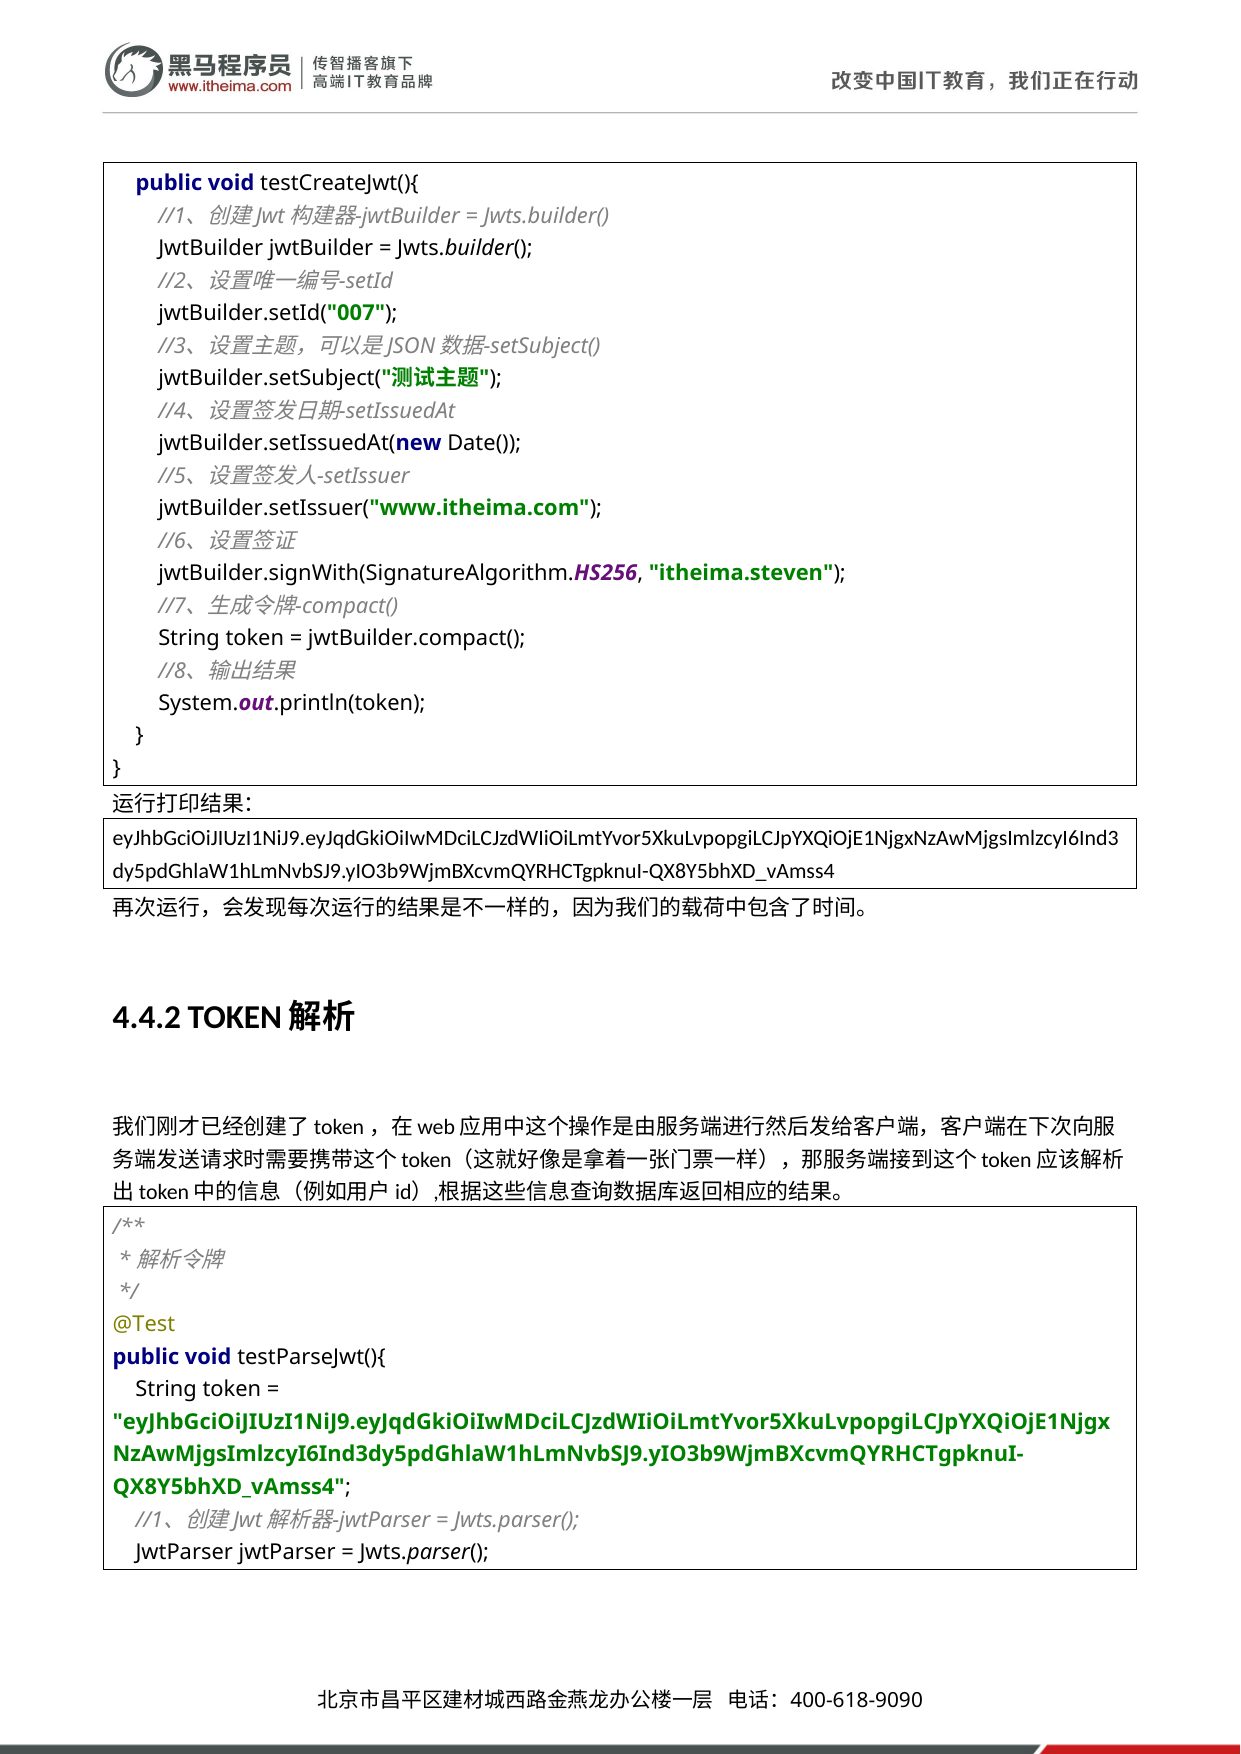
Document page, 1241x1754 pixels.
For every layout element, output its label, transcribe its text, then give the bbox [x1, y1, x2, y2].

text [104, 163, 1136, 785]
text 运行打印结果： [112, 786, 1128, 818]
text 我们刚才已经创建了token ，在web应用中这个操作是由服务端进行然后发给客户端，客户端在下次向服务端发送请求时需要携带这个token（这就好像是拿着一张门票一样），那服务端接到这个token 应该解析出token中的信息（例如用户id）,根据这些信息查询数据库返回相应的结果。 [112, 1109, 1128, 1206]
picture [0, 4, 1240, 121]
text eyJhbGciOiJIUzI1NiJ9.eyJqdGkiOiIwMDciLCJzdWIiOiLmtYvor5XkuLvpopgiLCJpYXQiOjE1NjgxNzAwMjgsImlzcyI6Ind3dy5pdGhlaW1hLmNvbSJ9.yIO3b9WjmBXcvmQYRHCTgpknuI-QX8Y5bhXD_vAmss4 [104, 819, 1136, 888]
picture [0, 1686, 1241, 1754]
subtitle TOKEN解析 [112, 982, 1128, 1047]
text 再次运行，会发现每次运行的结果是不一样的，因为我们的载荷中包含了时间。 [112, 889, 1128, 922]
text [104, 1207, 1136, 1569]
